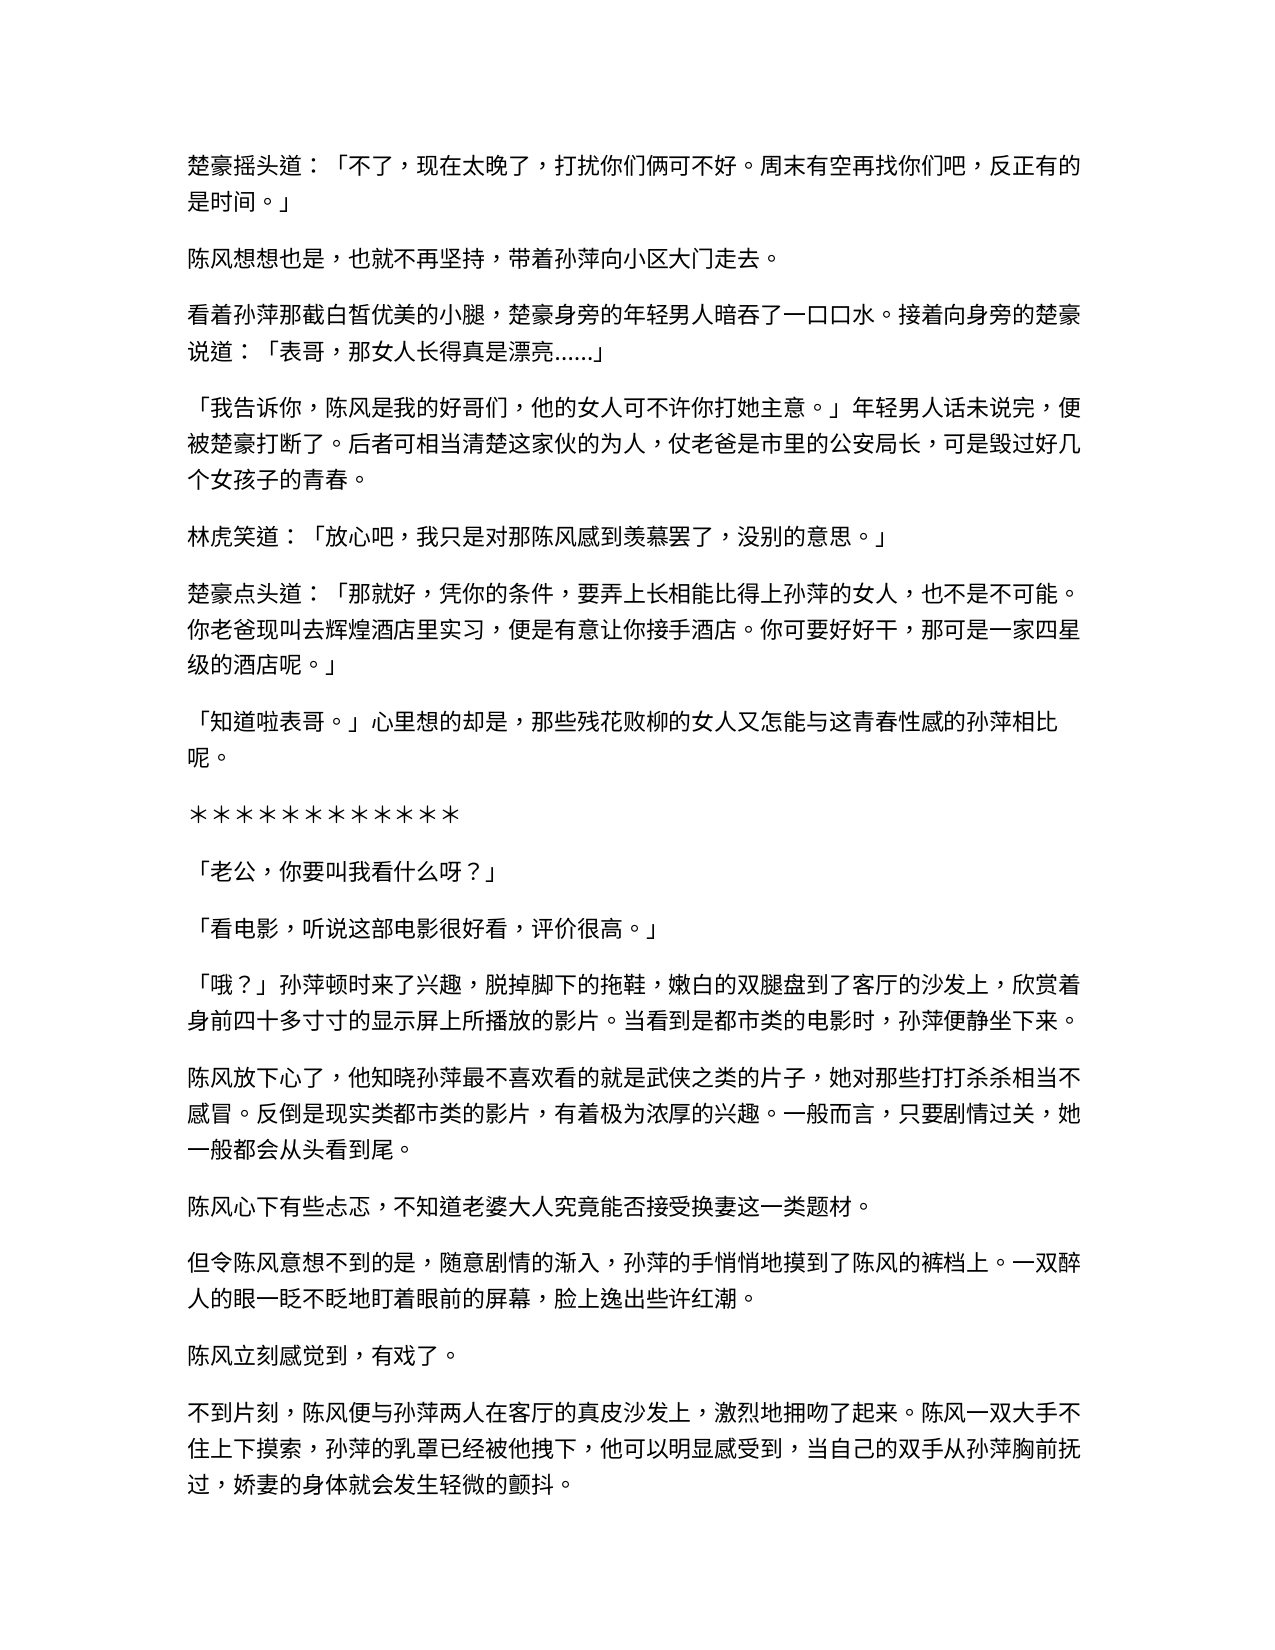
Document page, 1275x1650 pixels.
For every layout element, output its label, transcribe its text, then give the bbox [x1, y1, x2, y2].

text 看着孙萍那截白皙优美的小腿，楚豪身旁的年轻男人暗吞了一口口水。接着向身旁的楚豪说道：「表哥，那女人长得真是漂亮……」 [187, 299, 1087, 367]
text 楚豪摇头道：「不了，现在太晚了，打扰你们俩可不好。周末有空再找你们吧，反正有的是时间。」 [187, 150, 1087, 217]
text 但令陈风意想不到的是，随意剧情的渐入，孙萍的手悄悄地摸到了陈风的裤档上。一双醉人的眼一眨不眨地盯着眼前的屏幕，脸上逸出些许红潮。 [187, 1247, 1087, 1314]
text 林虎笑道：「放心吧，我只是对那陈风感到羡慕罢了，没别的意思。」 [187, 521, 1087, 552]
text 陈风心下有些忐忑，不知道老婆大人究竟能否接受换妻这一类题材。 [187, 1191, 1087, 1222]
text 陈风放下心了，他知晓孙萍最不喜欢看的就是武侠之类的片子，她对那些打打杀杀相当不感冒。反倒是现实类都市类的影片，有着极为浓厚的兴趣。一般而言，只要剧情过关，她一般都会从头看到尾。 [187, 1062, 1087, 1165]
text 「知道啦表哥。」心里想的却是，那些残花败柳的女人又怎能与这青春性感的孙萍相比呢。 [187, 706, 1087, 773]
text 不到片刻，陈风便与孙萍两人在客厅的真皮沙发上，激烈地拥吻了起来。陈风一双大手不住上下摸索，孙萍的乳罩已经被他拽下，他可以明显感受到，当自己的双手从孙萍胸前抚过，娇妻的身体就会发生轻微的颤抖。 [187, 1397, 1087, 1500]
text 「老公，你要叫我看什么呀？」 [187, 856, 1087, 887]
text 「我告诉你，陈风是我的好哥们，他的女人可不许你打她主意。」年轻男人话未说完，便被楚豪打断了。后者可相当清楚这家伙的为人，仗老爸是市里的公安局长，可是毁过好几个女孩子的青春。 [187, 392, 1087, 495]
text 陈风想想也是，也就不再坚持，带着孙萍向小区大门走去。 [187, 243, 1087, 274]
text 「看电影，听说这部电影很好看，评价很高。」 [187, 912, 1087, 944]
text 楚豪点头道：「那就好，凭你的条件，要弄上长相能比得上孙萍的女人，也不是不可能。你老爸现叫去辉煌酒店里实习，便是有意让你接手酒店。你可要好好干，那可是一家四星级的酒店呢。」 [187, 578, 1087, 681]
text 陈风立刻感觉到，有戏了。 [187, 1340, 1087, 1371]
text ＊＊＊＊＊＊＊＊＊＊＊＊ [187, 799, 1087, 830]
text 「哦？」孙萍顿时来了兴趣，脱掉脚下的拖鞋，嫩白的双腿盘到了客厅的沙发上，欣赏着身前四十多寸寸的显示屏上所播放的影片。当看到是都市类的电影时，孙萍便静坐下来。 [187, 969, 1087, 1036]
